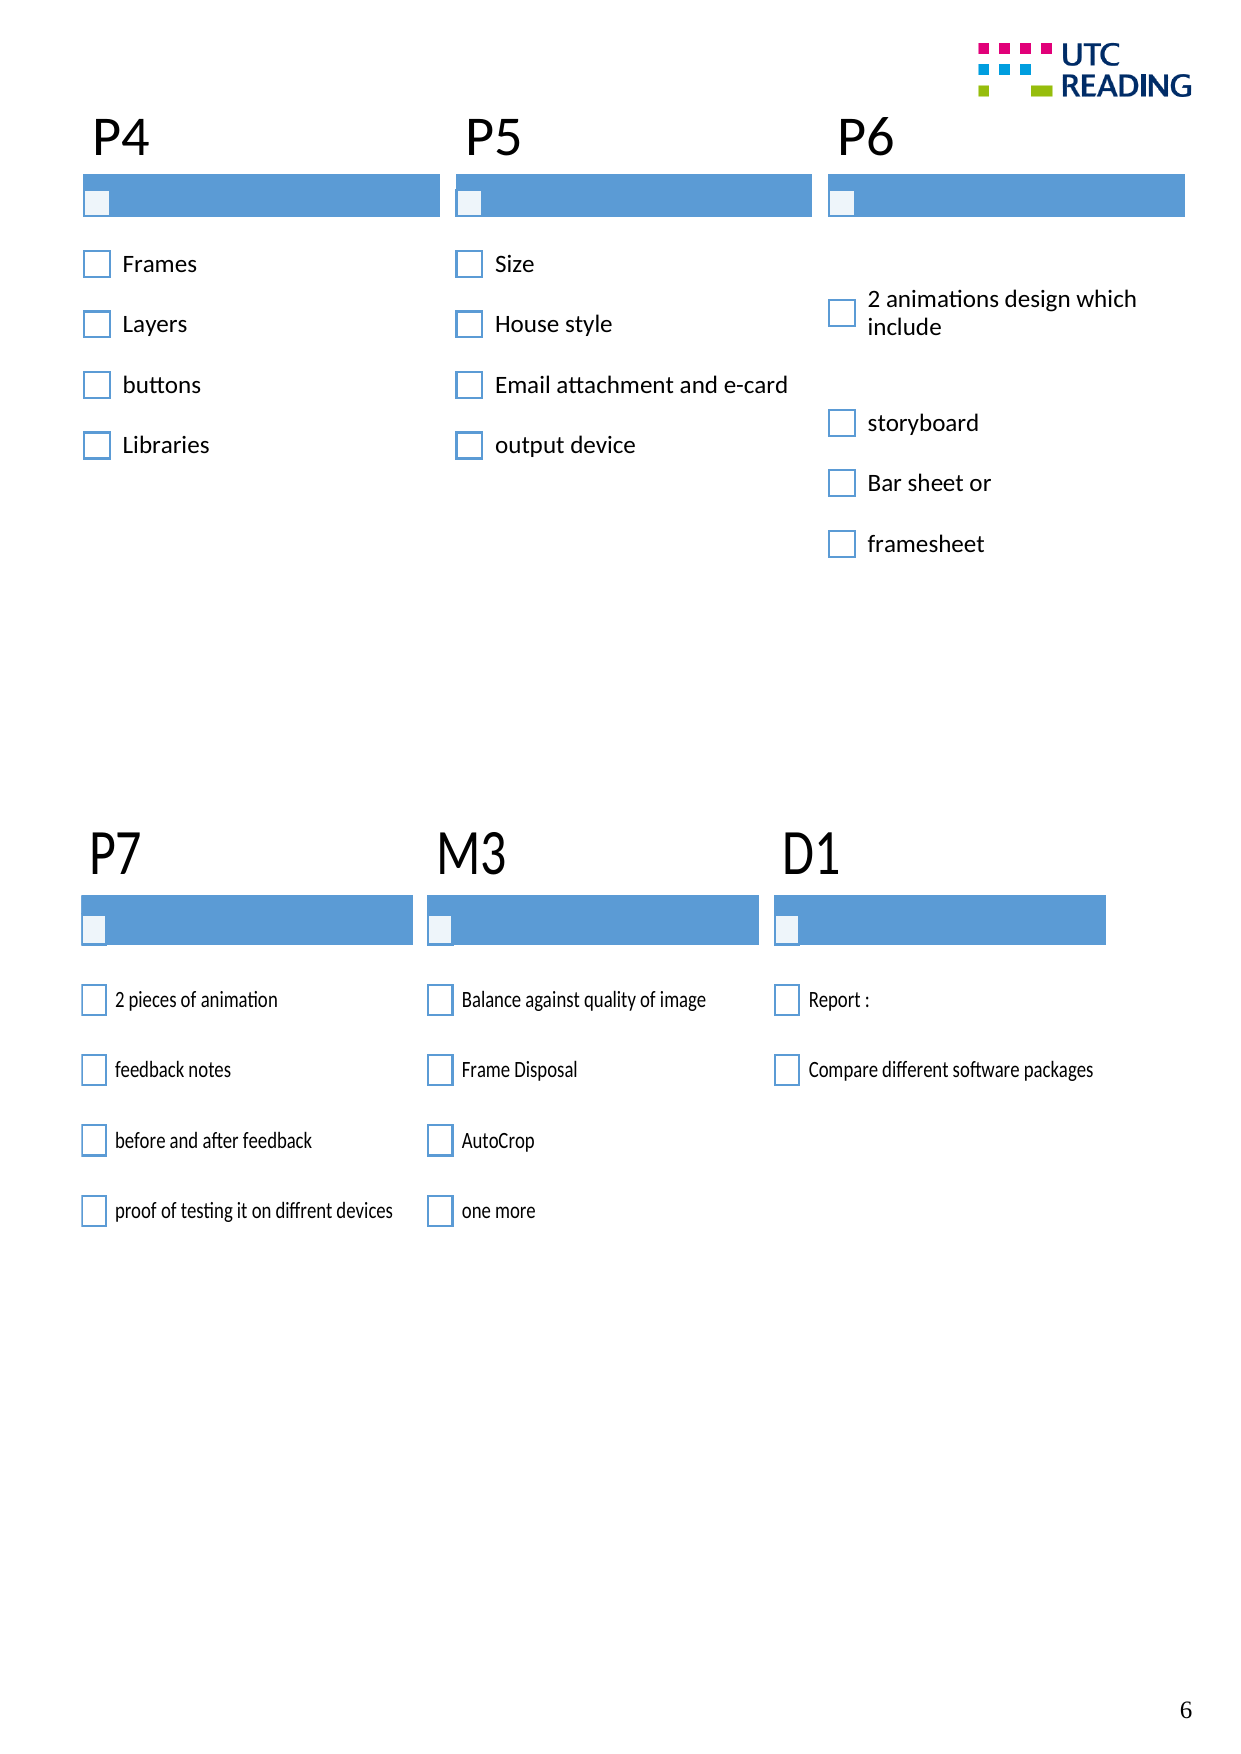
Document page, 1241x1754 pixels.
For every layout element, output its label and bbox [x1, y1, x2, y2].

picture [975, 40, 1194, 99]
